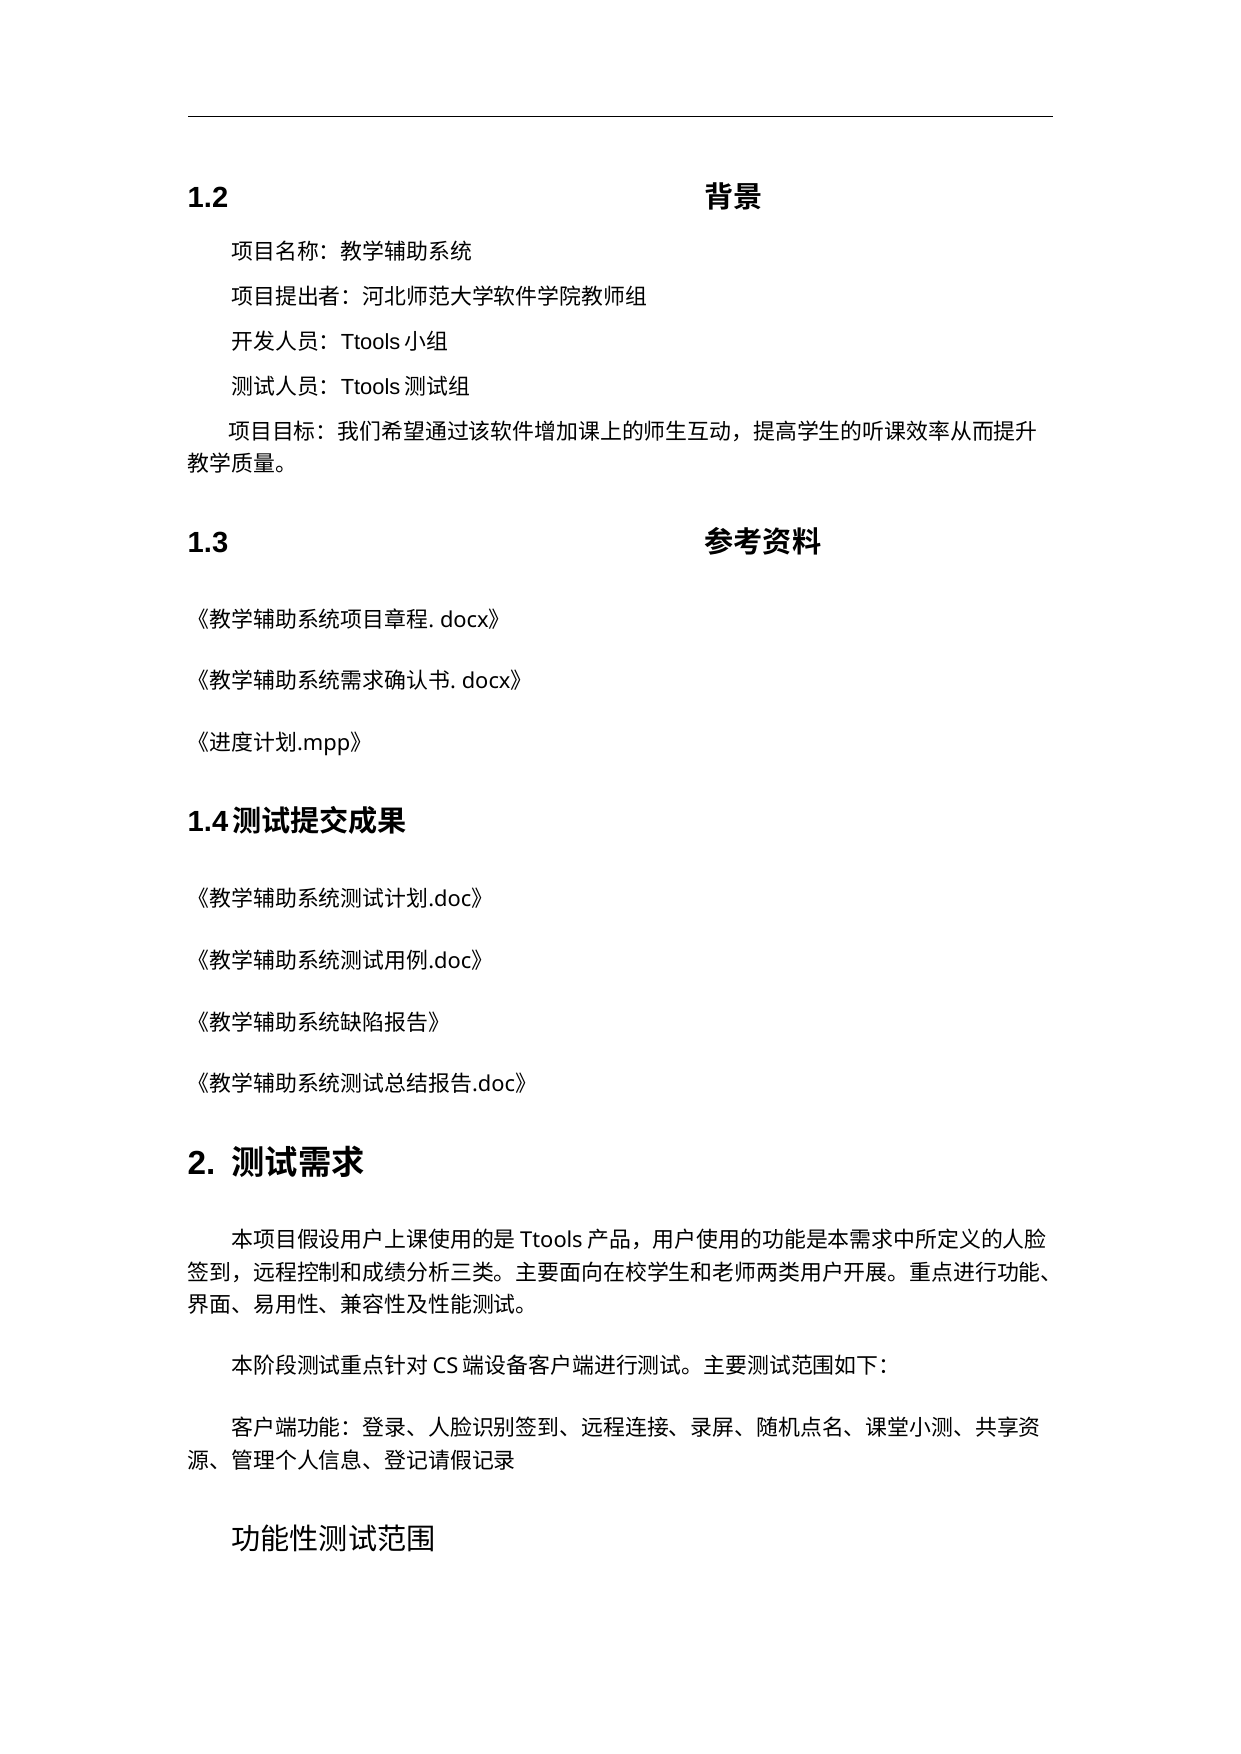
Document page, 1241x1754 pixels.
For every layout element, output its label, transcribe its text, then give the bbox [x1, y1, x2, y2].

text 本阶段测试重点针对CS端设备客户端进行测试。主要测试范围如下： [187, 1348, 1053, 1381]
subtitle 测试需求 [187, 1127, 1053, 1192]
text 《进度计划.mpp》 [187, 725, 1053, 757]
text 项目提出者：河北师范大学软件学院教师组 [187, 278, 1053, 311]
text 《教学辅助系统测试计划.doc》 [187, 881, 1053, 913]
text 开发人员：Ttools小组 [187, 323, 1053, 356]
text 《教学辅助系统需求确认书. docx》 [187, 663, 1053, 696]
text 项目目标：我们希望通过该软件增加课上的师生互动，提高学生的听课效率从而提升教学质量。 [187, 413, 1053, 478]
text 测试人员：Ttools测试组 [187, 368, 1053, 401]
text 《教学辅助系统项目章程. docx》 [187, 602, 1053, 634]
text 本项目假设用户上课使用的是Ttools产品，用户使用的功能是本需求中所定义的人脸签到，远程控制和成绩分析三类。主要面向在校学生和老师两类用户开展。重点进行功能、界面、易用性、兼容性及性能测试。 [187, 1222, 1053, 1319]
subtitle 参考资料 [187, 507, 1053, 572]
text 功能性测试范围 [187, 1504, 1053, 1569]
subtitle 背景 [187, 162, 1053, 227]
text 客户端功能：登录、人脸识别签到、远程连接、录屏、随机点名、课堂小测、共享资源、管理个人信息、登记请假记录 [187, 1410, 1053, 1475]
text 《教学辅助系统测试用例.doc》 [187, 942, 1053, 975]
subtitle 测试提交成果 [187, 787, 1053, 852]
text 《教学辅助系统缺陷报告》 [187, 1004, 1053, 1037]
text 《教学辅助系统测试总结报告.doc》 [187, 1066, 1053, 1098]
text 项目名称：教学辅助系统 [187, 233, 1053, 266]
